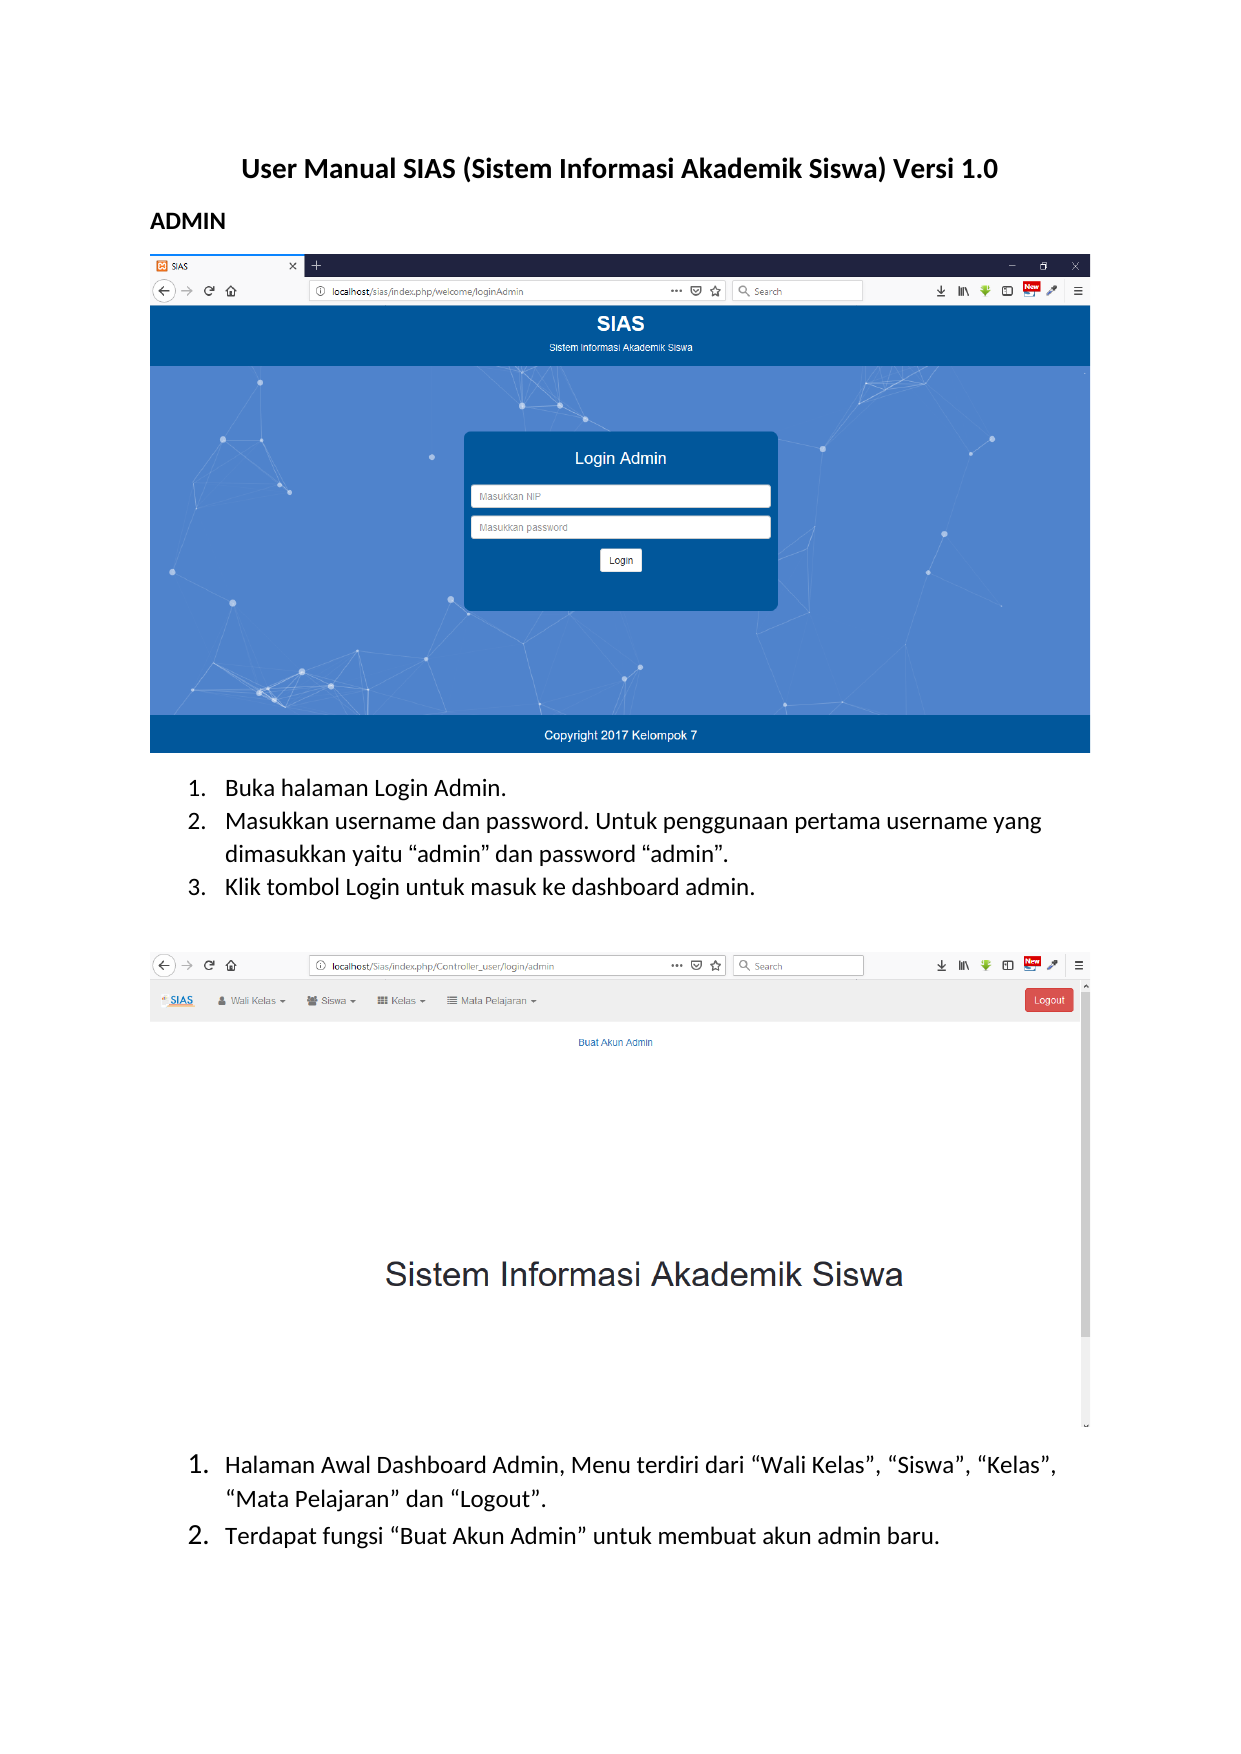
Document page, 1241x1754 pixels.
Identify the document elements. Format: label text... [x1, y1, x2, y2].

picture [150, 254, 1091, 753]
text ADMIN [150, 205, 1090, 236]
picture [150, 952, 1091, 1427]
text User Manual SIAS (Sistem Informasi Akademik Siswa) Versi 1.0 [150, 150, 1090, 186]
list Klik tombol Login untuk masuk ke dashboard admin. [187, 871, 1090, 901]
list Terdapat fungsi “Buat Akun Admin” untuk membuat akun admin baru. [187, 1516, 1090, 1552]
list Halaman Awal Dashboard Admin, Menu terdiri dari “Wali Kelas”, “Siswa”, “Kelas”, “Mata Pelajaran” dan “Logout”. [187, 1445, 1090, 1513]
list Buka halaman Login Admin. [187, 772, 1090, 802]
list Masukkan username dan password. Untuk penggunaan pertama username yang dimasukkan yaitu “admin” dan password “admin”. [187, 805, 1090, 868]
